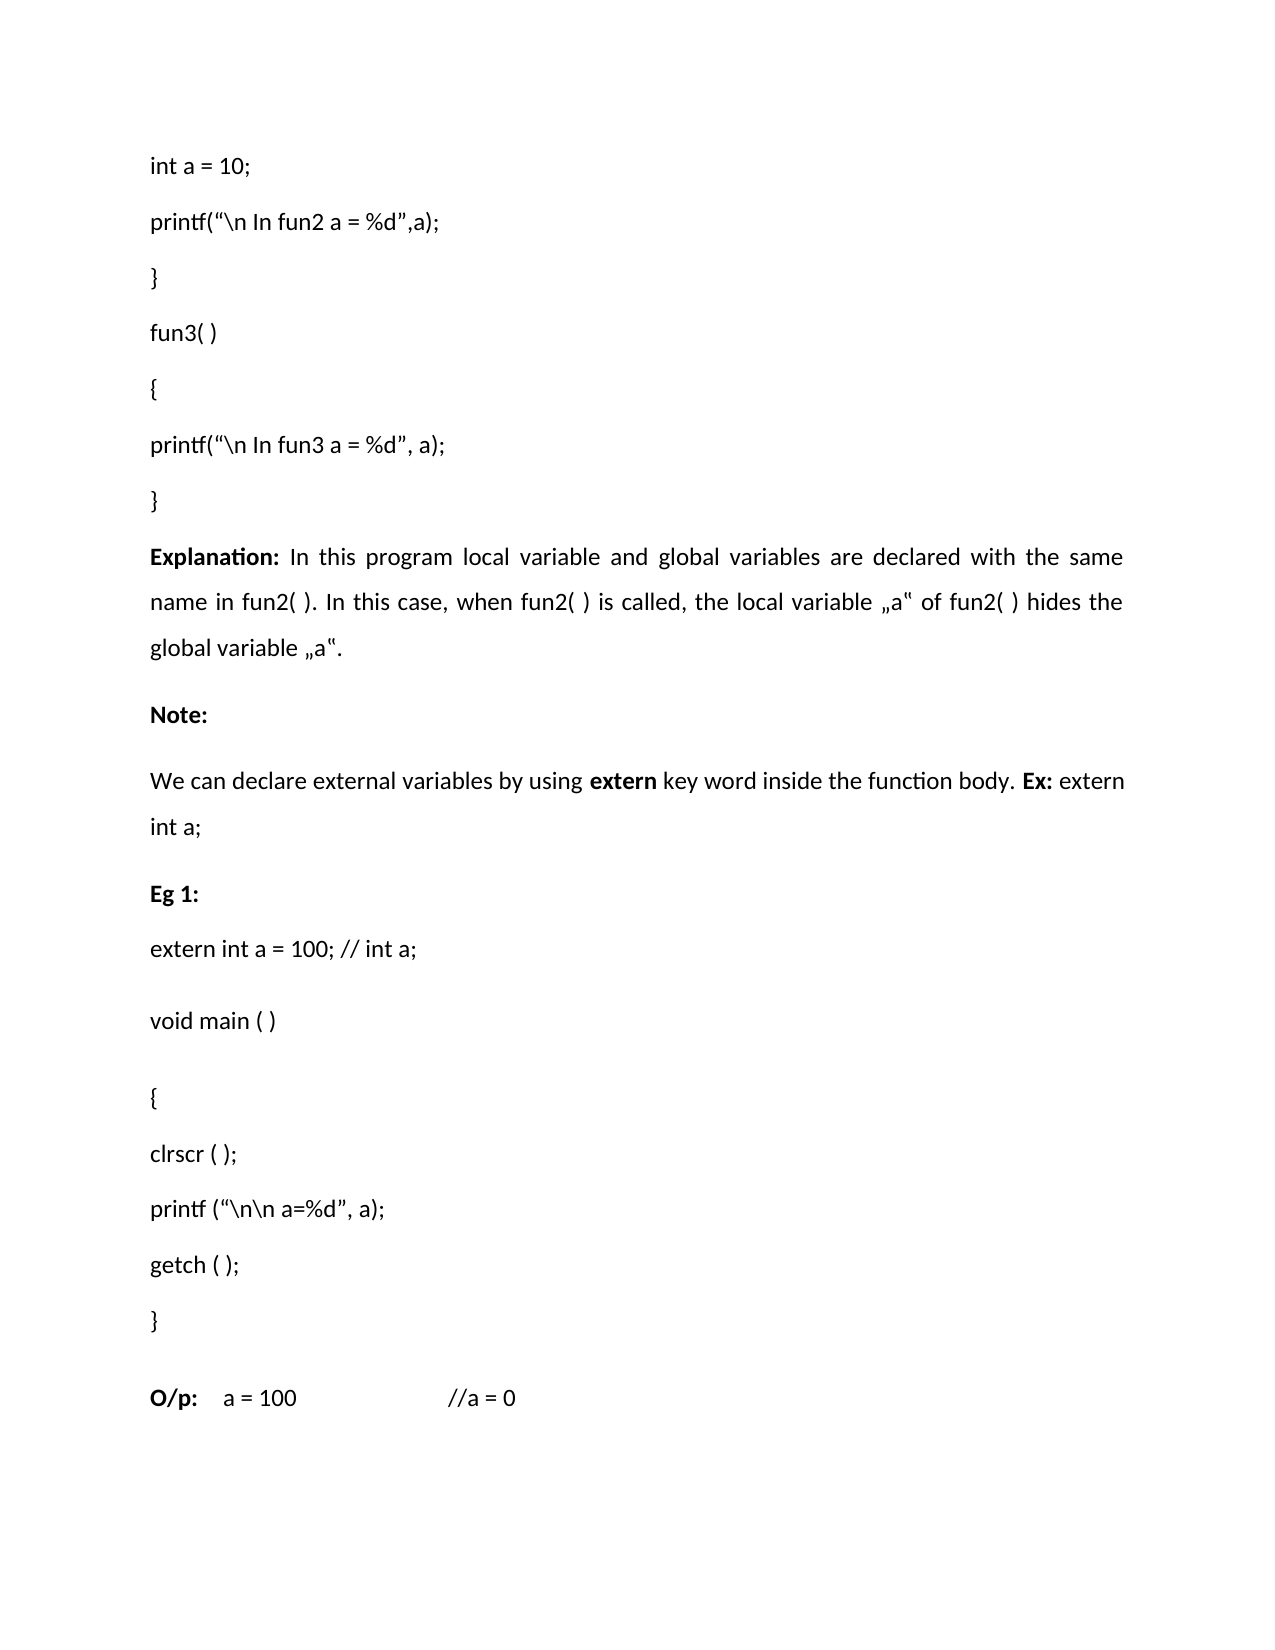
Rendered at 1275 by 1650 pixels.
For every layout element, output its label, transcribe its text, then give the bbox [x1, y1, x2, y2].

text Explanation: In this program local variable and global variables are declared with the same name in fun2( ). In this case, when fun2( ) is called, the local variable „a‟ of fun2( ) hides the global variable „a‟. [150, 541, 1125, 663]
text extern int a = 100; // int a; [150, 933, 1125, 963]
text getch ( ); [150, 1249, 1125, 1280]
text O/p: a = 100 //a = 0 [150, 1382, 1125, 1413]
text { [150, 373, 1125, 404]
text int a = 10; [150, 150, 1125, 181]
text } [150, 1305, 1125, 1336]
text } [150, 485, 1125, 516]
text fun3( ) [150, 317, 1125, 348]
text We can declare external variables by using extern key word inside the function body. Ex: extern int a; [150, 765, 1125, 842]
text clrscr ( ); [150, 1138, 1125, 1168]
text { [150, 1082, 1125, 1112]
text void main ( ) [150, 1005, 1125, 1036]
text Eg 1: [150, 878, 1125, 908]
text } [150, 262, 1125, 292]
text printf(“\n In fun3 a = %d”, a); [150, 429, 1125, 460]
text printf (“\n\n a=%d”, a); [150, 1194, 1125, 1224]
text printf(“\n In fun2 a = %d”,a); [150, 206, 1125, 236]
text Note: [150, 699, 1125, 729]
